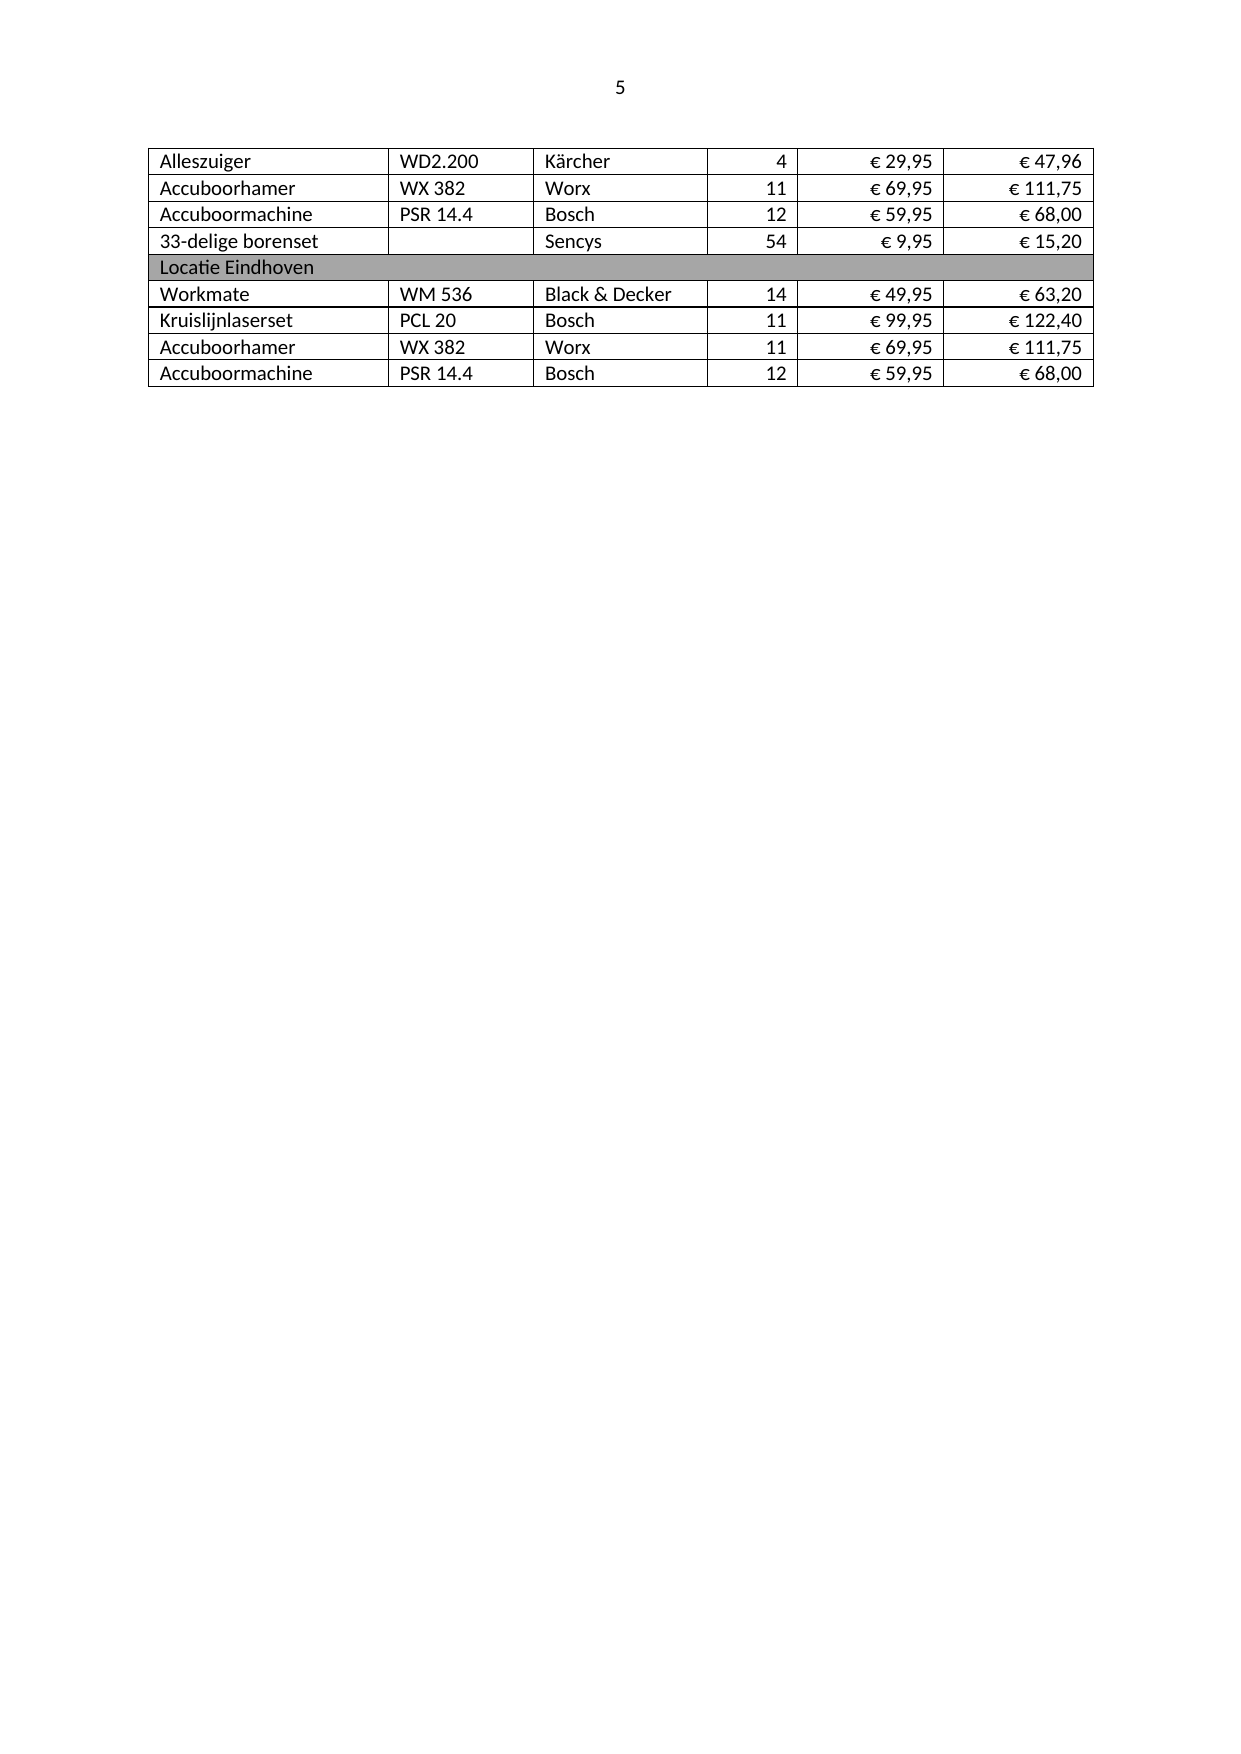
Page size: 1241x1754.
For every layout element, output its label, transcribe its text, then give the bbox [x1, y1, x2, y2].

table_cell Worx [534, 175, 707, 201]
table_cell WX 382 [389, 334, 533, 359]
table_cell PSR 14.4 [389, 360, 533, 386]
table_cell WX 382 [389, 175, 533, 201]
table_cell € 29,95 [798, 149, 943, 174]
table_cell € 15,20 [944, 228, 1093, 253]
table_cell € 59,95 [798, 360, 943, 386]
table_cell Workmate [149, 281, 388, 306]
table_cell € 99,95 [798, 308, 943, 333]
table_cell WM 536 [389, 281, 533, 306]
table_cell Kruislijnlaserset [149, 308, 388, 333]
table_cell € 111,75 [944, 175, 1093, 201]
table_cell Accuboormachine [149, 202, 388, 227]
table_cell € 9,95 [798, 228, 943, 253]
table_cell Accuboormachine [149, 360, 388, 386]
table_cell 33-delige borenset [149, 228, 388, 253]
table_cell € 59,95 [798, 202, 943, 227]
table_cell Worx [534, 334, 707, 359]
table_cell € 111,75 [944, 334, 1093, 359]
table_cell [389, 228, 533, 253]
table_cell Locatie Eindhoven [149, 255, 1093, 280]
table_cell Bosch [534, 202, 707, 227]
table_cell Bosch [534, 360, 707, 386]
table_cell 14 [708, 281, 797, 306]
table_cell Kärcher [534, 149, 707, 174]
table_cell PCL 20 [389, 308, 533, 333]
table_cell 12 [708, 202, 797, 227]
table_cell € 69,95 [798, 175, 943, 201]
table_cell Bosch [534, 308, 707, 333]
table_cell Accuboorhamer [149, 334, 388, 359]
table_cell € 63,20 [944, 281, 1093, 306]
table_cell WD2.200 [389, 149, 533, 174]
table_cell 11 [708, 308, 797, 333]
table_cell 54 [708, 228, 797, 253]
table_cell 11 [708, 334, 797, 359]
table_cell 12 [708, 360, 797, 386]
table_cell Alleszuiger [149, 149, 388, 174]
table_cell € 68,00 [944, 360, 1093, 386]
table_cell € 68,00 [944, 202, 1093, 227]
table_cell Black & Decker [534, 281, 707, 306]
table_cell € 69,95 [798, 334, 943, 359]
table_cell Sencys [534, 228, 707, 253]
table_cell 11 [708, 175, 797, 201]
table_cell 4 [708, 149, 797, 174]
table_cell € 122,40 [944, 308, 1093, 333]
table_cell PSR 14.4 [389, 202, 533, 227]
table_cell € 47,96 [944, 149, 1093, 174]
table_cell Accuboorhamer [149, 175, 388, 201]
table_cell € 49,95 [798, 281, 943, 306]
